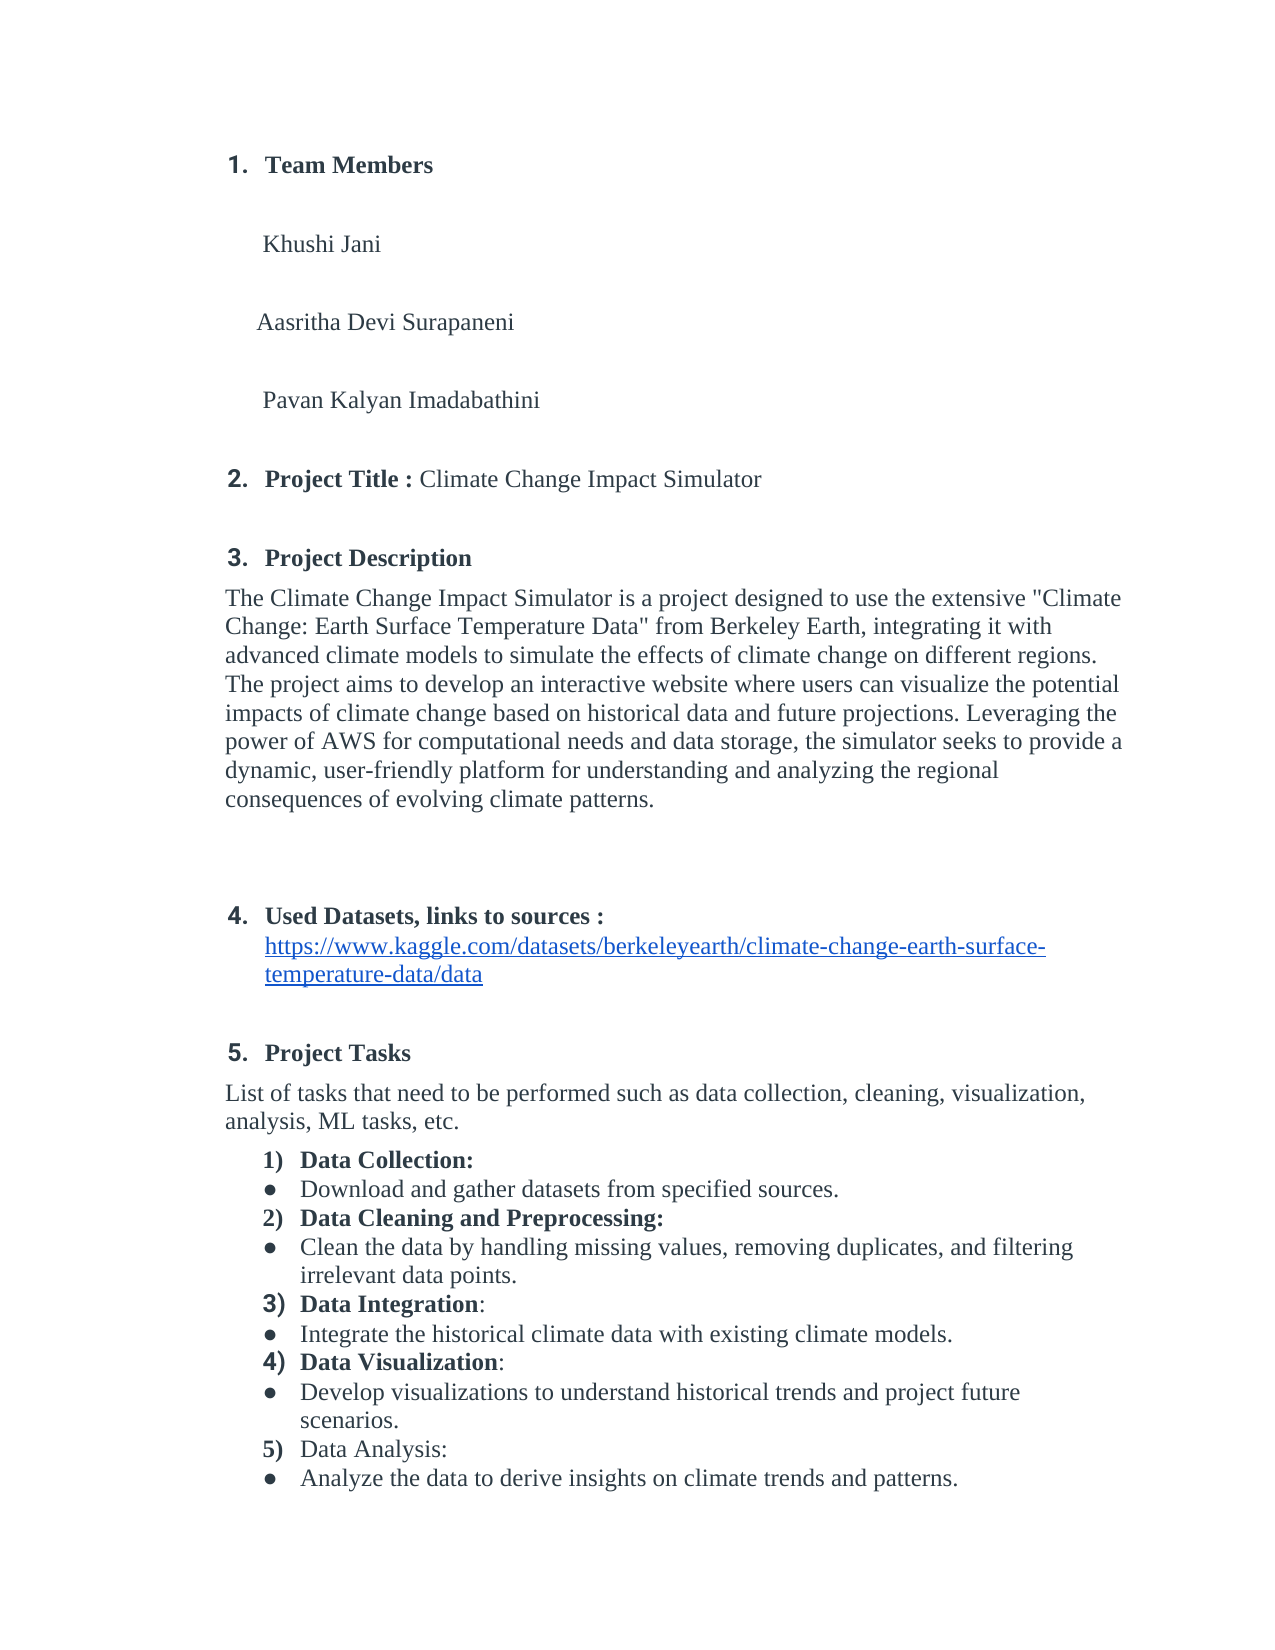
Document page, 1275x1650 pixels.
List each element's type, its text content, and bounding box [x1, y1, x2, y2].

list Data Cleaning and Preprocessing: [262, 1203, 1125, 1232]
list Data Analysis: [262, 1434, 1125, 1463]
list Develop visualizations to understand historical trends and project future scenarios. [262, 1377, 1125, 1434]
list Data Integration: [262, 1289, 1125, 1319]
list Data Collection: [262, 1146, 1125, 1174]
text Khushi Jani [225, 229, 1125, 258]
list Used Datasets, links to sources : https://www.kaggle.com/datasets/berkeleyearth/climate-change-earth-surface-temperature-data/data [227, 901, 1125, 988]
list Team Members [227, 150, 1125, 179]
list Project Title : Climate Change Impact Simulator [227, 464, 1125, 493]
list Integrate the historical climate data with existing climate models. [262, 1319, 1125, 1347]
list Project Tasks [227, 1038, 1125, 1067]
list Clean the data by handling missing values, removing duplicates, and filtering irrelevant data points. [262, 1232, 1125, 1289]
text Aasritha Devi Surapaneni [225, 307, 1125, 336]
text The Climate Change Impact Simulator is a project designed to use the extensive "Climate Change: Earth Surface Temperature Data" from Berkeley Earth, integrating it with advanced climate models to simulate the effects of climate change on different regions. The project aims to develop an interactive website where users can visualize the potential impacts of climate change based on historical data and future projections. Leveraging the power of AWS for computational needs and data storage, the simulator seeks to provide a dynamic, user-friendly platform for understanding and analyzing the regional consequences of evolving climate patterns. [225, 583, 1125, 813]
text List of tasks that need to be performed such as data collection, cleaning, visualization, analysis, ML tasks, etc. [225, 1078, 1125, 1135]
list Analyze the data to derive insights on climate trends and patterns. [262, 1463, 1125, 1492]
list Download and gather datasets from specified sources. [262, 1174, 1125, 1203]
list Project Description [227, 543, 1125, 572]
list Data Visualization: [262, 1347, 1125, 1377]
text Pavan Kalyan Imadabathini [225, 386, 1125, 414]
